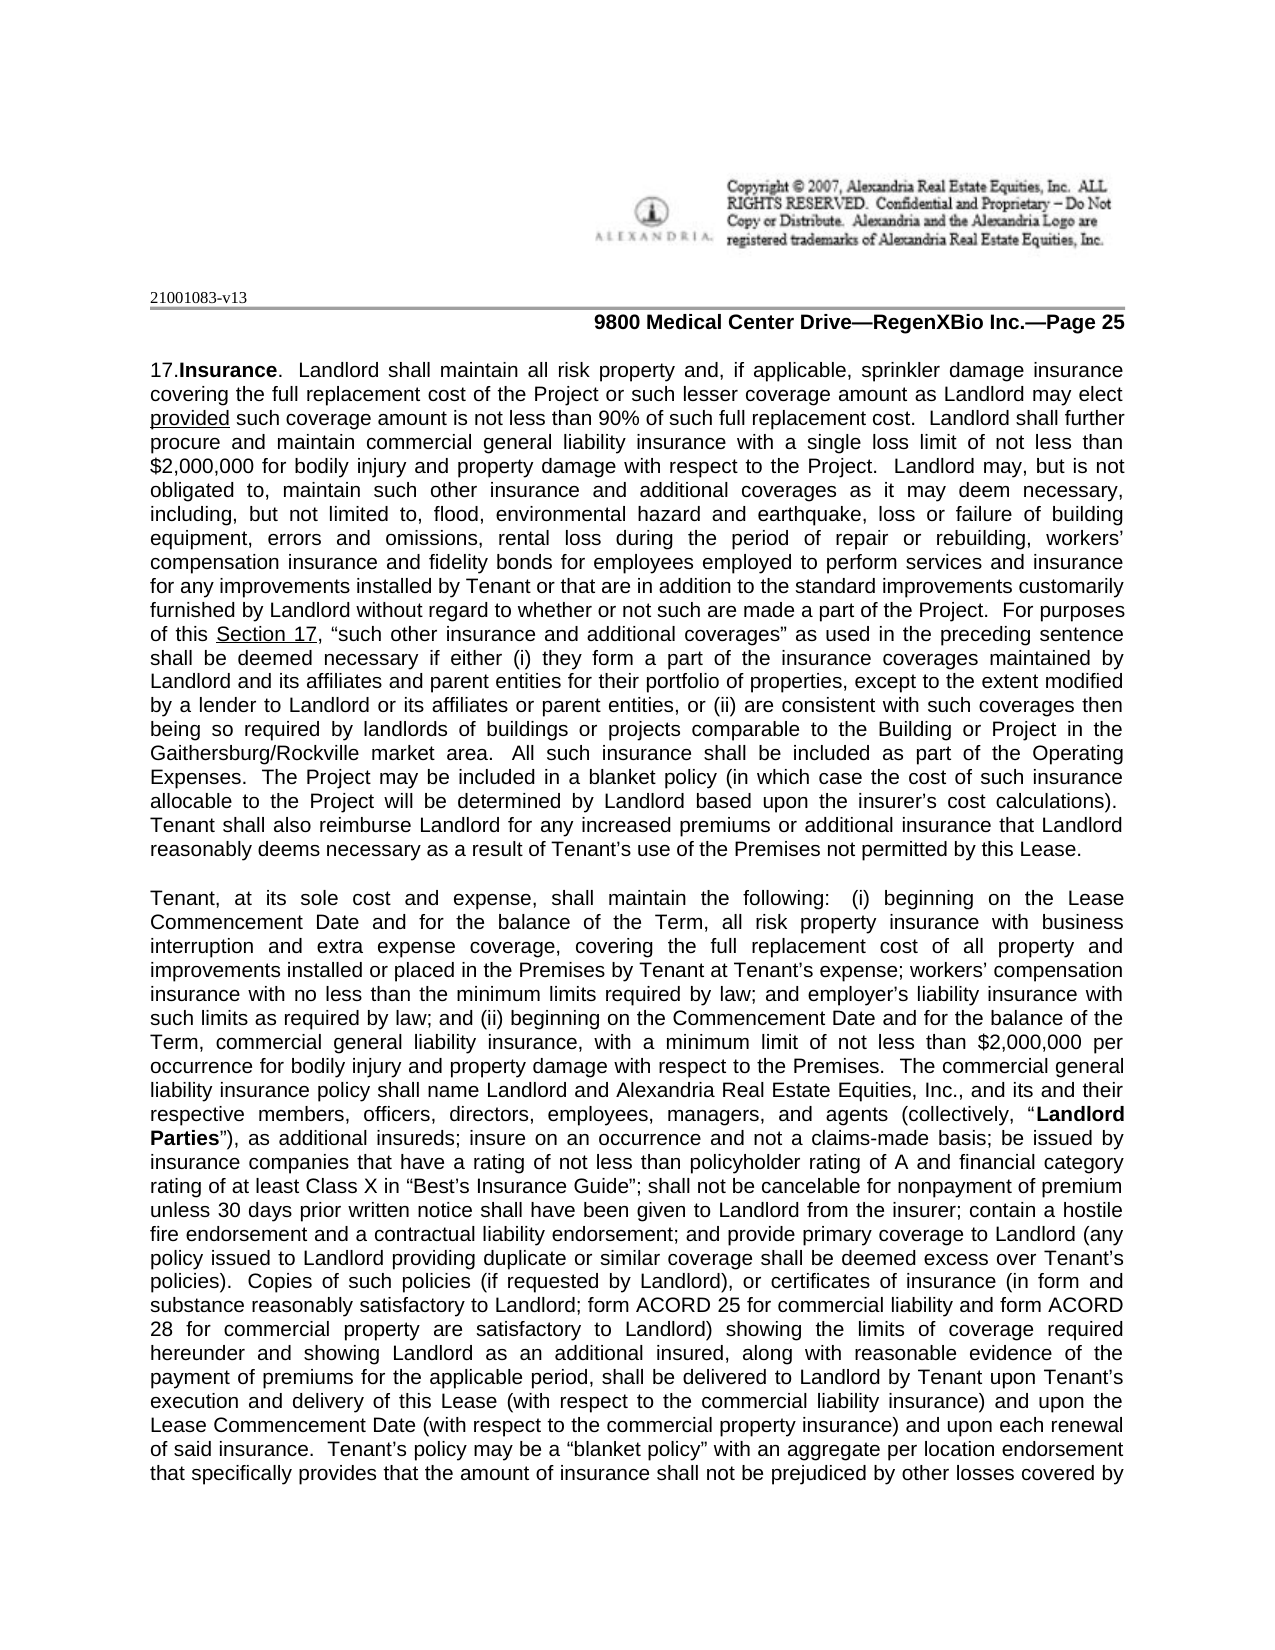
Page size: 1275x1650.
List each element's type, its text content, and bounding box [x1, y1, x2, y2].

picture [595, 150, 1125, 288]
text 17.Insurance. Landlord shall maintain all risk property and, if applicable, sprinkler damage insurance covering the full replacement cost of the Project or such lesser coverage amount as Landlord may elect provided such coverage amount is not less than 90% of such full replacement cost. Landlord shall further procure and maintain commercial general liability insurance with a single loss limit of not less than $2,000,000 for bodily injury and property damage with respect to the Project. Landlord may, but is not obligated to, maintain such other insurance and additional coverages as it may deem necessary, including, but not limited to, flood, environmental hazard and earthquake, loss or failure of building equipment, errors and omissions, rental loss during the period of repair or rebuilding, workers’ compensation insurance and fidelity bonds for employees employed to perform services and insurance for any improvements installed by Tenant or that are in addition to the standard improvements customarily furnished by Landlord without regard to whether or not such are made a part of the Project. For purposes of this Section 17, “such other insurance and additional coverages” as used in the preceding sentence shall be deemed necessary if either (i) they form a part of the insurance coverages maintained by Landlord and its affiliates and parent entities for their portfolio of properties, except to the extent modified by a lender to Landlord or its affiliates or parent entities, or (ii) are consistent with such coverages then being so required by landlords of buildings or projects comparable to the Building or Project in the Gaithersburg/Rockville market area. All such insurance shall be included as part of the Operating Expenses. The Project may be included in a blanket policy (in which case the cost of such insurance allocable to the Project will be determined by Landlord based upon the insurer’s cost calculations). Tenant shall also reimburse Landlord for any increased premiums or additional insurance that Landlord reasonably deems necessary as a result of Tenant’s use of the Premises not permitted by this Lease. [150, 358, 1125, 861]
text 9800 Medical Center Drive—RegenXBio Inc.—Page 25 [150, 310, 1125, 334]
text 21001083-v13 [150, 287, 1125, 306]
